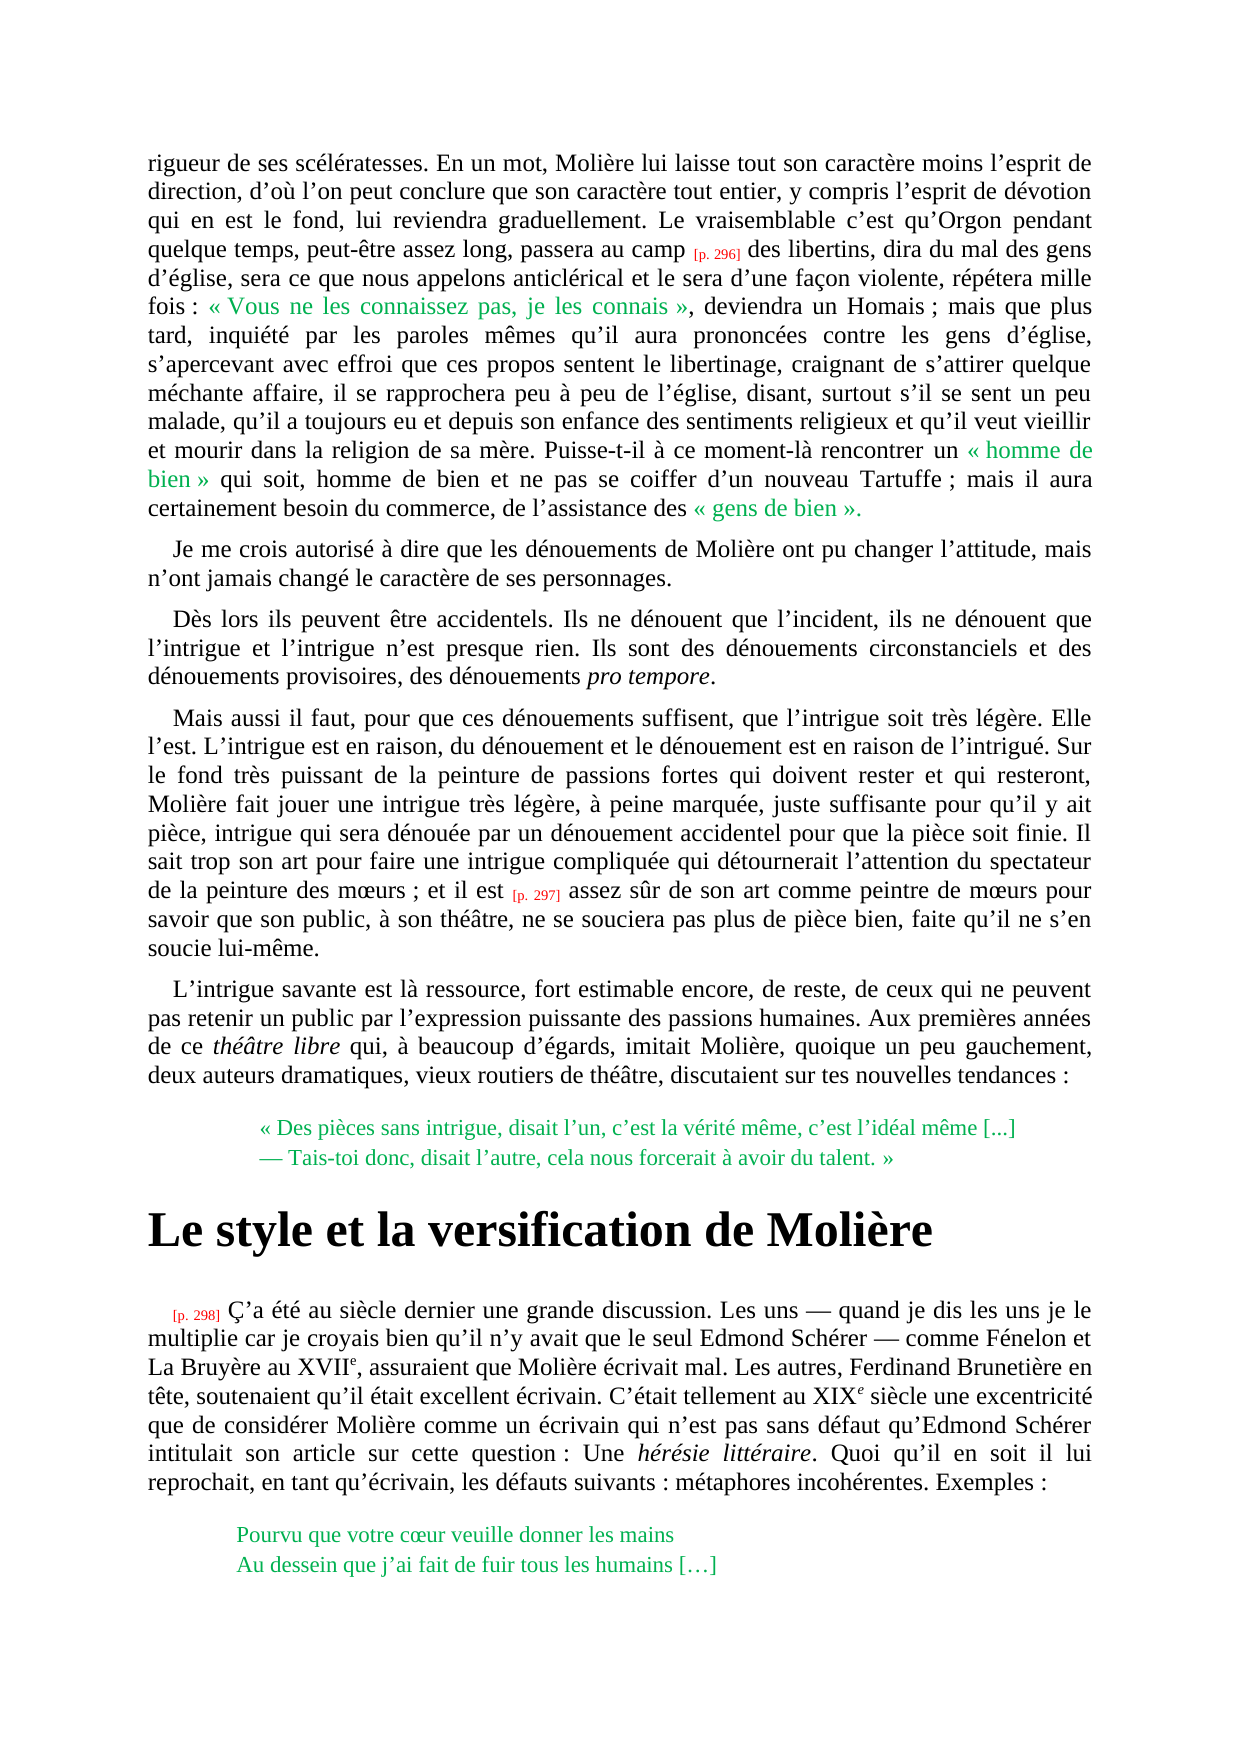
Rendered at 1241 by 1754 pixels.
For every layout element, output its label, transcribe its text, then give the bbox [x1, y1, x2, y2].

text [p. 298] Ç’a été au siècle dernier une grande discussion. Les uns — quand je dis les uns je le multiplie car je croyais bien qu’il n’y avait que le seul Edmond Schérer — comme Fénelon et La Bruyère au XVIIe, assuraient que Molière écrivait mal. Les autres, Ferdinand Brunetière en tête, soutenaient qu’il était excellent écrivain. C’était tellement au XIXe siècle une excentricité que de considérer Molière comme un écrivain qui n’est pas sans défaut qu’Edmond Schérer intitulait son article sur cette question : Une hérésie littéraire. Quoi qu’il en soit il lui reprochait, en tant qu’écrivain, les défauts suivants : métaphores incohérentes. Exemples : [148, 1295, 1093, 1496]
text Mais aussi il faut, pour que ces dénouements suffisent, que l’intrigue soit très légère. Elle l’est. L’intrigue est en raison, du dénouement et le dénouement est en raison de l’intrigué. Sur le fond très puissant de la peinture de passions fortes qui doivent rester et qui resteront, Molière fait jouer une intrigue très légère, à peine marquée, juste suffisante pour qu’il y ait pièce, intrigue qui sera dénouée par un dénouement accidentel pour que la pièce soit finie. Il sait trop son art pour faire une intrigue compliquée qui détournerait l’attention du spectateur de la peinture des mœurs ; et il est [p. 297] assez sûr de son art comme peintre de mœurs pour savoir que son public, à son théâtre, ne se souciera pas plus de pièce bien, faite qu’il ne s’en soucie lui-même. [148, 703, 1093, 961]
text Pourvu que votre cœur veuille donner les mains [236, 1521, 1093, 1547]
text Je me crois autorisé à dire que les dénouements de Molière ont pu changer l’attitude, mais n’ont jamais changé le caractère de ses personnages. [148, 534, 1093, 591]
text Au dessein que j’ai fait de fuir tous les humains […] [236, 1551, 1093, 1578]
text Dès lors ils peuvent être accidentels. Ils ne dénouent que l’incident, ils ne dénouent que l’intrigue et l’intrigue n’est presque rien. Ils sont des dénouements circonstanciels et des dénouements provisoires, des dénouements pro tempore. [148, 604, 1093, 690]
subtitle Le style et la versification de Molière [148, 1199, 1093, 1257]
text — Tais-toi donc, disait l’autre, cela nous forcerait à avoir du talent. » [236, 1144, 1093, 1170]
text L’intrigue savante est là ressource, fort estimable encore, de reste, de ceux qui ne peuvent pas retenir un public par l’expression puissante des passions humaines. Aux premières années de ce théâtre libre qui, à beaucoup d’égards, imitait Molière, quoique un peu gauchement, deux auteurs dramatiques, vieux routiers de théâtre, discutaient sur tes nouvelles tendances : [148, 974, 1093, 1089]
text « Des pièces sans intrigue, disait l’un, c’est la vérité même, c’est l’idéal même [...] [236, 1114, 1093, 1140]
